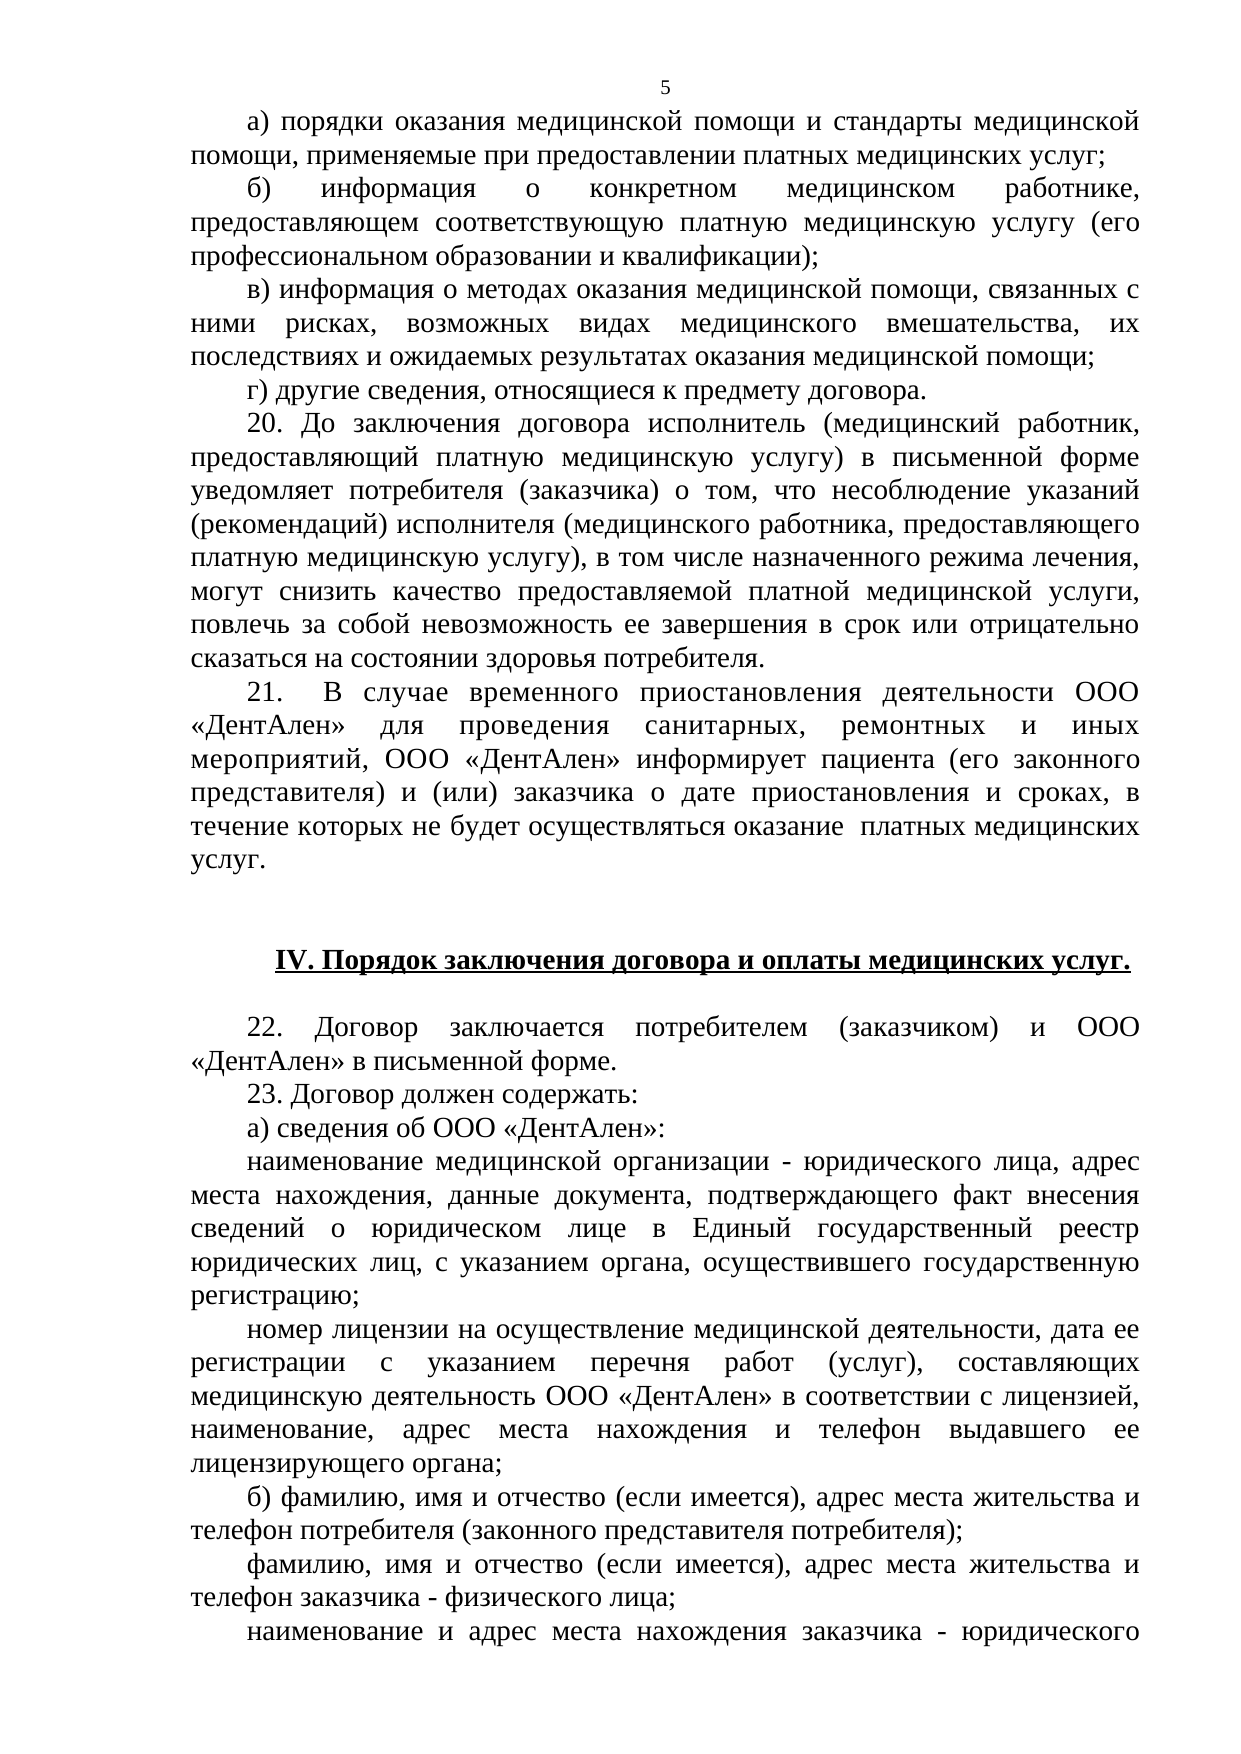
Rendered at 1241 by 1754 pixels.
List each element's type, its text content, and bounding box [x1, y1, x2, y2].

list IV. Порядок заключения договора и оплаты медицинских услуг. [190, 942, 1141, 976]
text 22. Договор заключается потребителем (заказчиком) и ООО «ДентАлен» в письменной форме. [190, 1009, 1141, 1076]
text б) фамилию, имя и отчество (если имеется), адрес места жительства и телефон потребителя (законного представителя потребителя); [190, 1479, 1141, 1546]
text номер лицензии на осуществление медицинской деятельности, дата ее регистрации с указанием перечня работ (услуг), составляющих медицинскую деятельность ООО «ДентАлен» в соответствии с лицензией, наименование, адрес места нахождения и телефон выдавшего ее лицензирующего органа; [190, 1311, 1141, 1479]
text 21. В случае временного приостановления деятельности ООО «ДентАлен» для проведения санитарных, ремонтных и иных мероприятий, ООО «ДентАлен» информирует пациента (его законного представителя) и (или) заказчика о дате приостановления и сроках, в течение которых не будет осуществляться оказание платных медицинских услуг. [190, 674, 1141, 875]
text 23. Договор должен содержать: [190, 1076, 1141, 1110]
text в) информация о методах оказания медицинской помощи, связанных с ними рисках, возможных видах медицинского вмешательства, их последствиях и ожидаемых результатах оказания медицинской помощи; [190, 271, 1141, 372]
text 20. До заключения договора исполнитель (медицинский работник, предоставляющий платную медицинскую услугу) в письменной форме уведомляет потребителя (заказчика) о том, что несоблюдение указаний (рекомендаций) исполнителя (медицинского работника, предоставляющего платную медицинскую услугу), в том числе назначенного режима лечения, могут снизить качество предоставляемой платной медицинской услуги, повлечь за собой невозможность ее завершения в срок или отрицательно сказаться на состоянии здоровья потребителя. [190, 405, 1141, 674]
text фамилию, имя и отчество (если имеется), адрес места жительства и телефон заказчика - физического лица; [190, 1546, 1141, 1613]
text б) информация о конкретном медицинском работнике, предоставляющем соответствующую платную медицинскую услугу (его профессиональном образовании и квалификации); [190, 171, 1141, 271]
text г) другие сведения, относящиеся к предмету договора. [190, 372, 1141, 405]
text а) порядки оказания медицинской помощи и стандарты медицинской помощи, применяемые при предоставлении платных медицинских услуг; [190, 103, 1141, 171]
text а) сведения об ООО «ДентАлен»: [190, 1110, 1141, 1143]
text наименование медицинской организации - юридического лица, адрес места нахождения, данные документа, подтверждающего факт внесения сведений о юридическом лице в Единый государственный реестр юридических лиц, с указанием органа, осуществившего государственную регистрацию; [190, 1143, 1141, 1311]
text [190, 1613, 1141, 1646]
